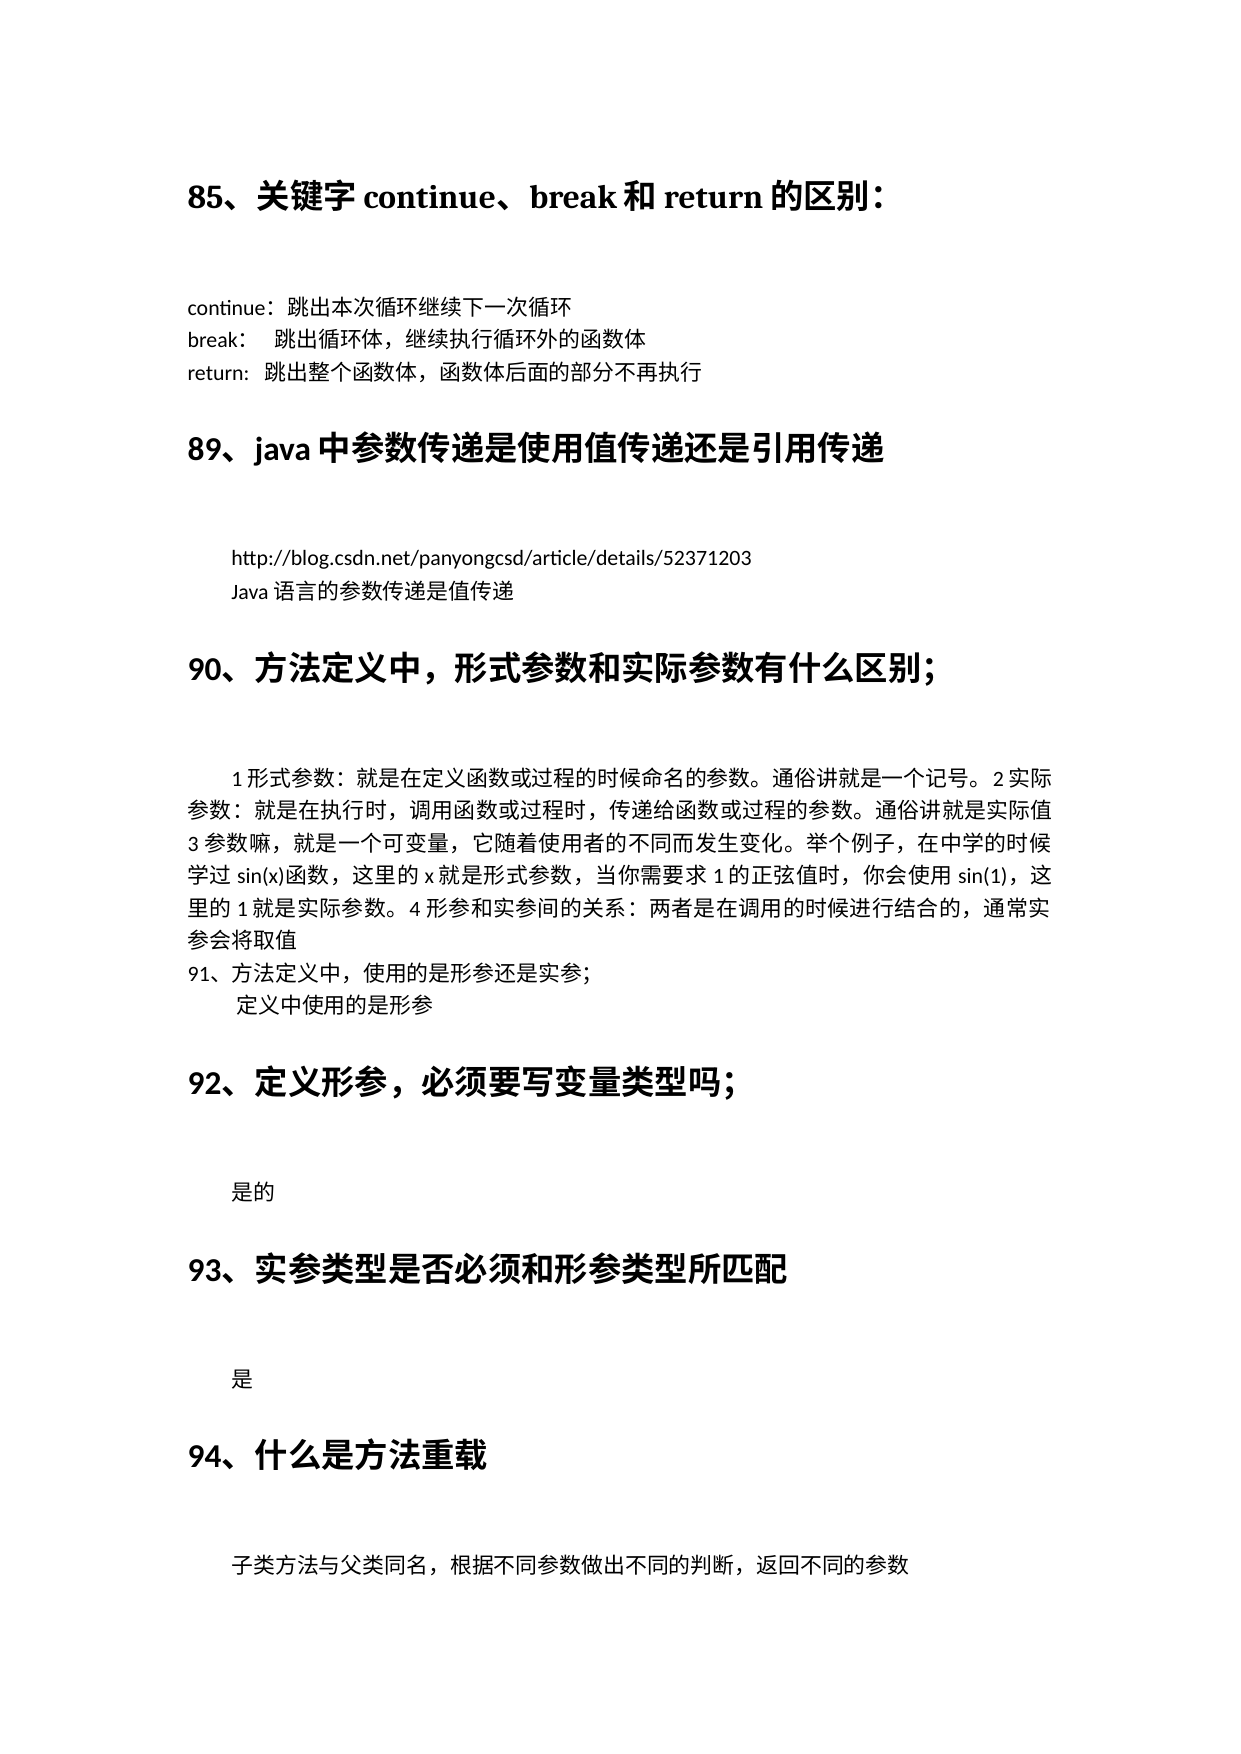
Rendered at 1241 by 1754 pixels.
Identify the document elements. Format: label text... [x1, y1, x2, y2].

text 子类方法与父类同名，根据不同参数做出不同的判断，返回不同的参数 [187, 1548, 1053, 1581]
subtitle 93、实参类型是否必须和形参类型所匹配 [187, 1234, 1053, 1299]
subtitle 94、什么是方法重载 [187, 1421, 1053, 1486]
subtitle 92、定义形参，必须要写变量类型吗； [187, 1047, 1053, 1112]
text 是 [187, 1361, 1053, 1394]
text http://blog.csdn.net/panyongcsd/article/details/52371203 [187, 541, 1053, 573]
text continue：跳出本次循环继续下一次循环 [187, 289, 1053, 322]
text break： 跳出循环体，继续执行循环外的函数体 [187, 322, 1053, 354]
text 1 形式参数：就是在定义函数或过程的时候命名的参数。通俗讲就是一个记号。2 实际参数：就是在执行时，调用函数或过程时，传递给函数或过程的参数。通俗讲就是实际值。3 参数嘛，就是一个可变量，它随着使用者的不同而发生变化。举个例子，在中学的时候学过sin(x)函数，这里的x就是形式参数，当你需要求1的正弦值时，你会使用sin(1)，这里的1就是实际参数。4 形参和实参间的关系：两者是在调用的时候进行结合的，通常实参会将取值 [187, 760, 1053, 955]
text 定义中使用的是形参 [187, 988, 1053, 1020]
text return: 跳出整个函数体，函数体后面的部分不再执行 [187, 354, 1053, 387]
text Java 语言的参数传递是值传递 [187, 573, 1053, 606]
subtitle 90、方法定义中，形式参数和实际参数有什么区别； [187, 633, 1053, 698]
subtitle 85、关键字continue、break和return的区别： [187, 162, 1053, 227]
text 是的 [187, 1174, 1053, 1207]
subtitle 89、java中参数传递是使用值传递还是引用传递 [187, 414, 1053, 479]
text 91、方法定义中，使用的是形参还是实参； [187, 955, 1053, 988]
